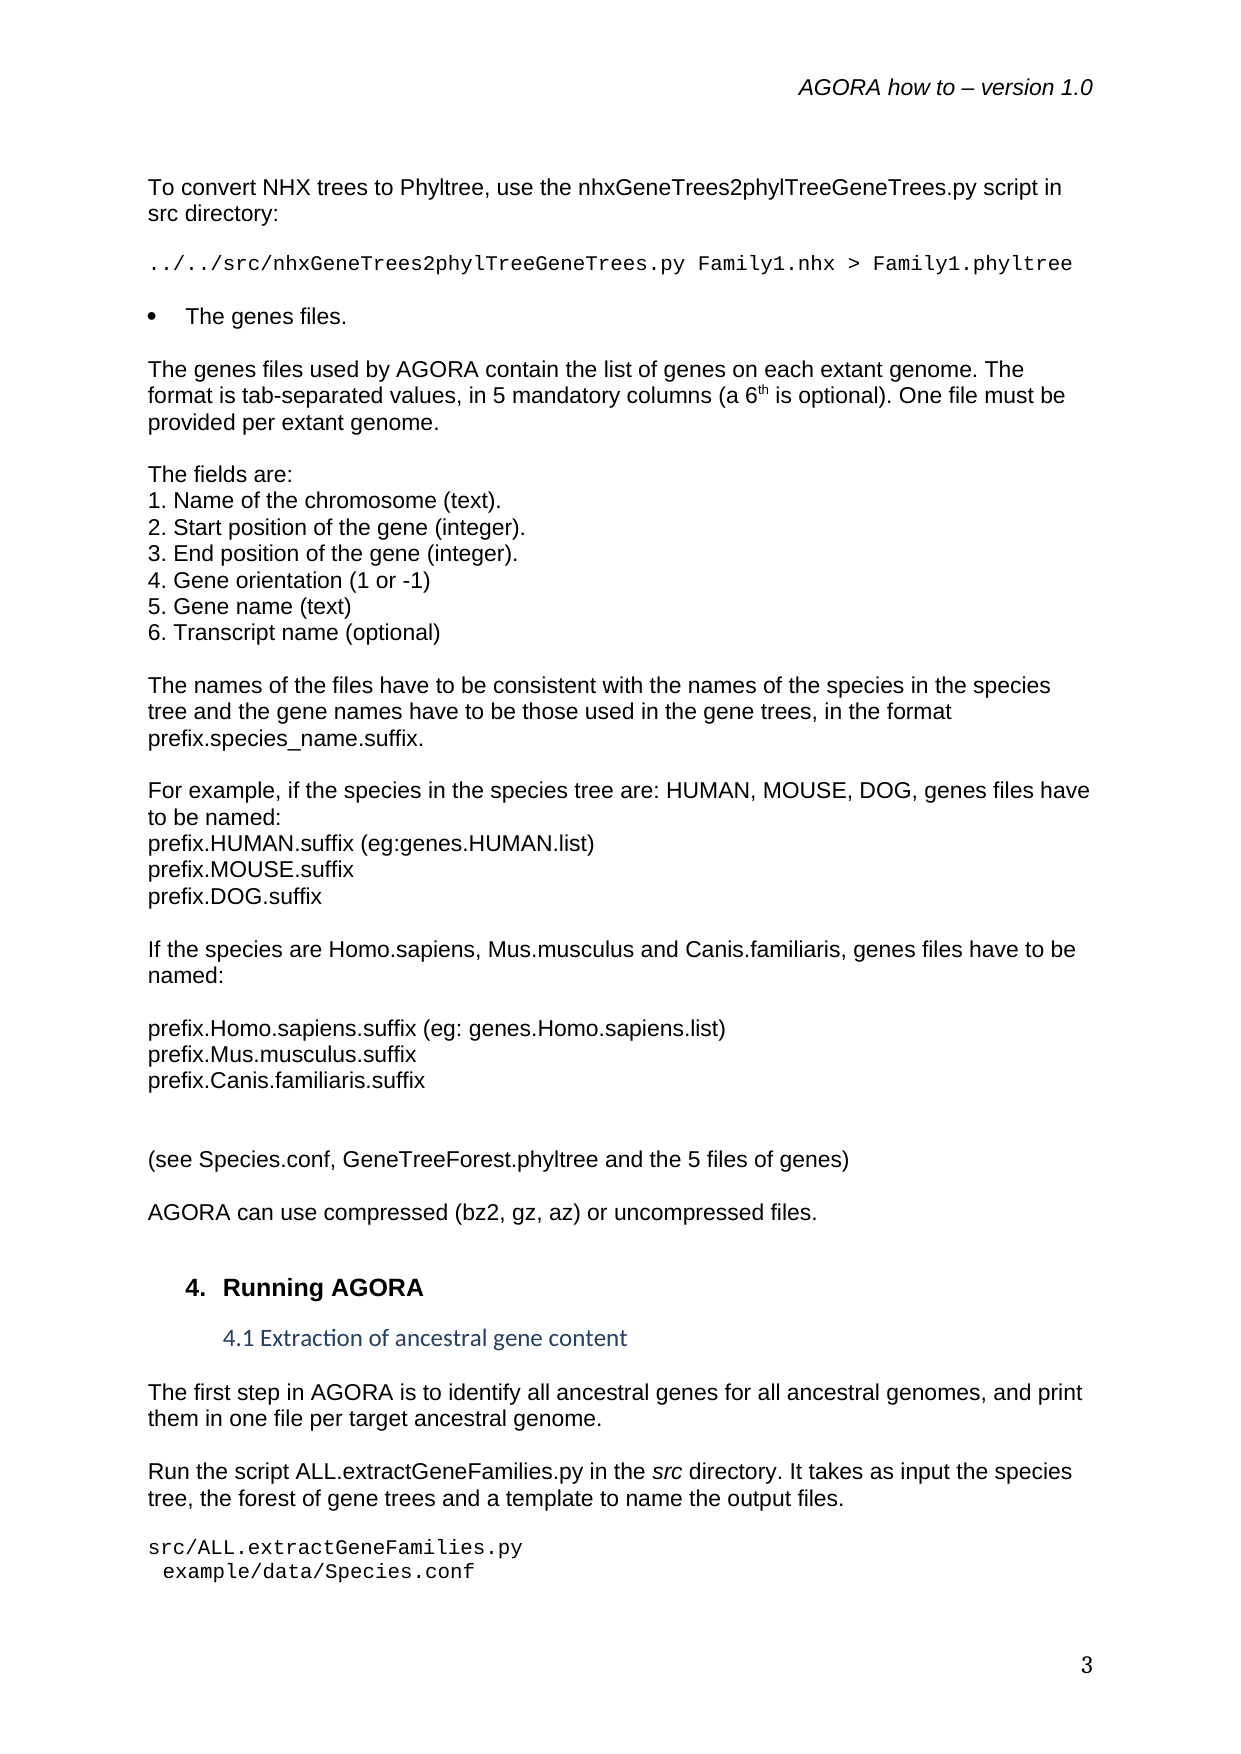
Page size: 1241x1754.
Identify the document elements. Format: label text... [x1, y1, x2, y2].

subtitle 4.1 Extraction of ancestral gene content [149, 1322, 1093, 1353]
text prefix.Canis.familiaris.suffix [148, 1067, 1093, 1094]
text AGORA can use compressed (bz2, gz, az) or uncompressed files. [148, 1199, 1093, 1225]
text 4. Gene orientation (1 or -1) [148, 567, 1093, 593]
text 3. End position of the gene (integer). [148, 540, 1093, 567]
text The first step in AGORA is to identify all ancestral genes for all ancestral genomes, and print them in one file per target ancestral genome. [148, 1379, 1093, 1432]
text 5. Gene name (text) [148, 593, 1093, 619]
text 1. Name of the chromosome (text). [148, 487, 1093, 514]
text Run the script ALL.extractGeneFamilies.py in the src directory. It takes as input the species tree, the forest of gene trees and a template to name the output files. [148, 1458, 1093, 1511]
list The genes files. [148, 303, 1093, 329]
text (see Species.conf, GeneTreeForest.phyltree and the 5 files of genes) [148, 1146, 1093, 1173]
text If the species are Homo.sapiens, Mus.musculus and Canis.familiaris, genes files have to be named: [148, 936, 1093, 988]
text prefix.Homo.sapiens.suffix (eg: genes.Homo.sapiens.list) [148, 1014, 1093, 1041]
text ../../src/nhxGeneTrees2phylTreeGeneTrees.py Family1.nhx > Family1.phyltree [148, 253, 1093, 277]
text example/data/Species.conf [162, 1561, 1093, 1584]
text 2. Start position of the gene (integer). [148, 514, 1093, 540]
text prefix.DOG.suffix [148, 883, 1093, 909]
text For example, if the species in the species tree are: HUMAN, MOUSE, DOG, genes files have to be named: [148, 777, 1093, 830]
text The fields are: [148, 461, 1093, 487]
text prefix.MOUSE.suffix [148, 856, 1093, 883]
text prefix.Mus.musculus.suffix [148, 1041, 1093, 1067]
subtitle Running AGORA [185, 1273, 1093, 1301]
text The names of the files have to be consistent with the names of the species in the species tree and the gene names have to be those used in the gene trees, in the format prefix.species_name.suffix. [148, 672, 1093, 751]
text prefix.HUMAN.suffix (eg:genes.HUMAN.list) [148, 830, 1093, 856]
text src/ALL.extractGeneFamilies.py [148, 1537, 1093, 1561]
text The genes files used by AGORA contain the list of genes on each extant genome. The format is tab-separated values, in 5 mandatory columns (a 6th is optional). One file must be provided per extant genome. [148, 356, 1093, 435]
text 6. Transcript name (optional) [148, 619, 1093, 646]
text To convert NHX trees to Phyltree, use the nhxGeneTrees2phylTreeGeneTrees.py script in src directory: [148, 174, 1093, 227]
